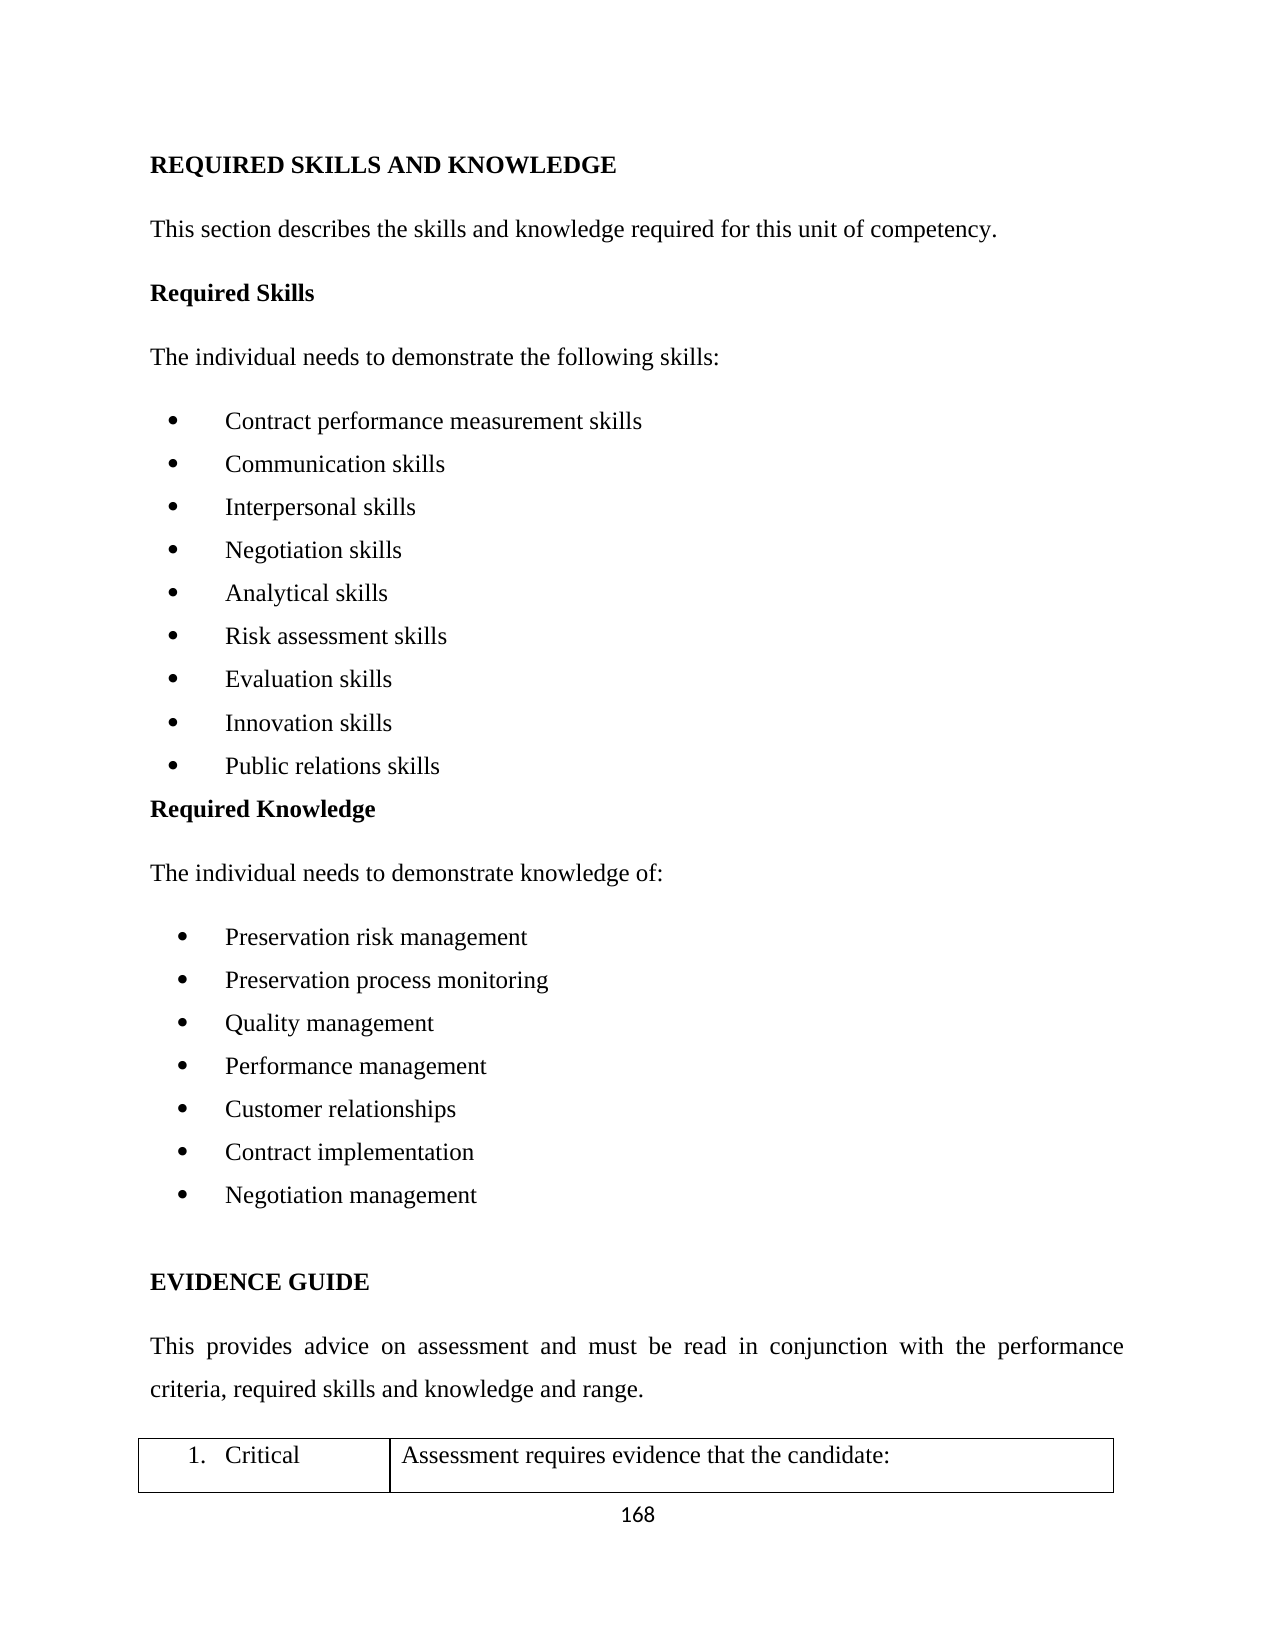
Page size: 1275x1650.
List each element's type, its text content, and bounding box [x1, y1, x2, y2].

text The individual needs to demonstrate the following skills: [150, 342, 1125, 371]
list Preservation risk management [178, 922, 1125, 951]
list Communication skills [169, 449, 1125, 478]
text Required Skills [150, 278, 1125, 307]
list Contract implementation [178, 1137, 1125, 1166]
text Required Knowledge [150, 794, 1125, 823]
list Preservation process monitoring [178, 965, 1125, 994]
text EVIDENCE GUIDE [150, 1267, 1125, 1296]
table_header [139, 1439, 389, 1492]
list Performance management [178, 1051, 1125, 1080]
list Innovation skills [169, 708, 1125, 736]
text The individual needs to demonstrate knowledge of: [150, 858, 1125, 887]
text This provides advice on assessment and must be read in conjunction with the performance criteria, required skills and knowledge and range. [150, 1331, 1125, 1403]
text REQUIRED SKILLS AND KNOWLEDGE [150, 150, 1125, 179]
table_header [391, 1439, 1113, 1492]
list Quality management [178, 1008, 1125, 1037]
list Analytical skills [169, 578, 1125, 607]
text This section describes the skills and knowledge required for this unit of competency. [150, 214, 1125, 243]
list Contract performance measurement skills [169, 406, 1125, 434]
list Negotiation skills [169, 535, 1125, 564]
list Customer relationships [178, 1094, 1125, 1123]
list Interpersonal skills [169, 492, 1125, 521]
list Public relations skills [169, 751, 1125, 779]
list Negotiation management [178, 1181, 1125, 1209]
list Risk assessment skills [169, 621, 1125, 650]
list Evaluation skills [169, 664, 1125, 693]
